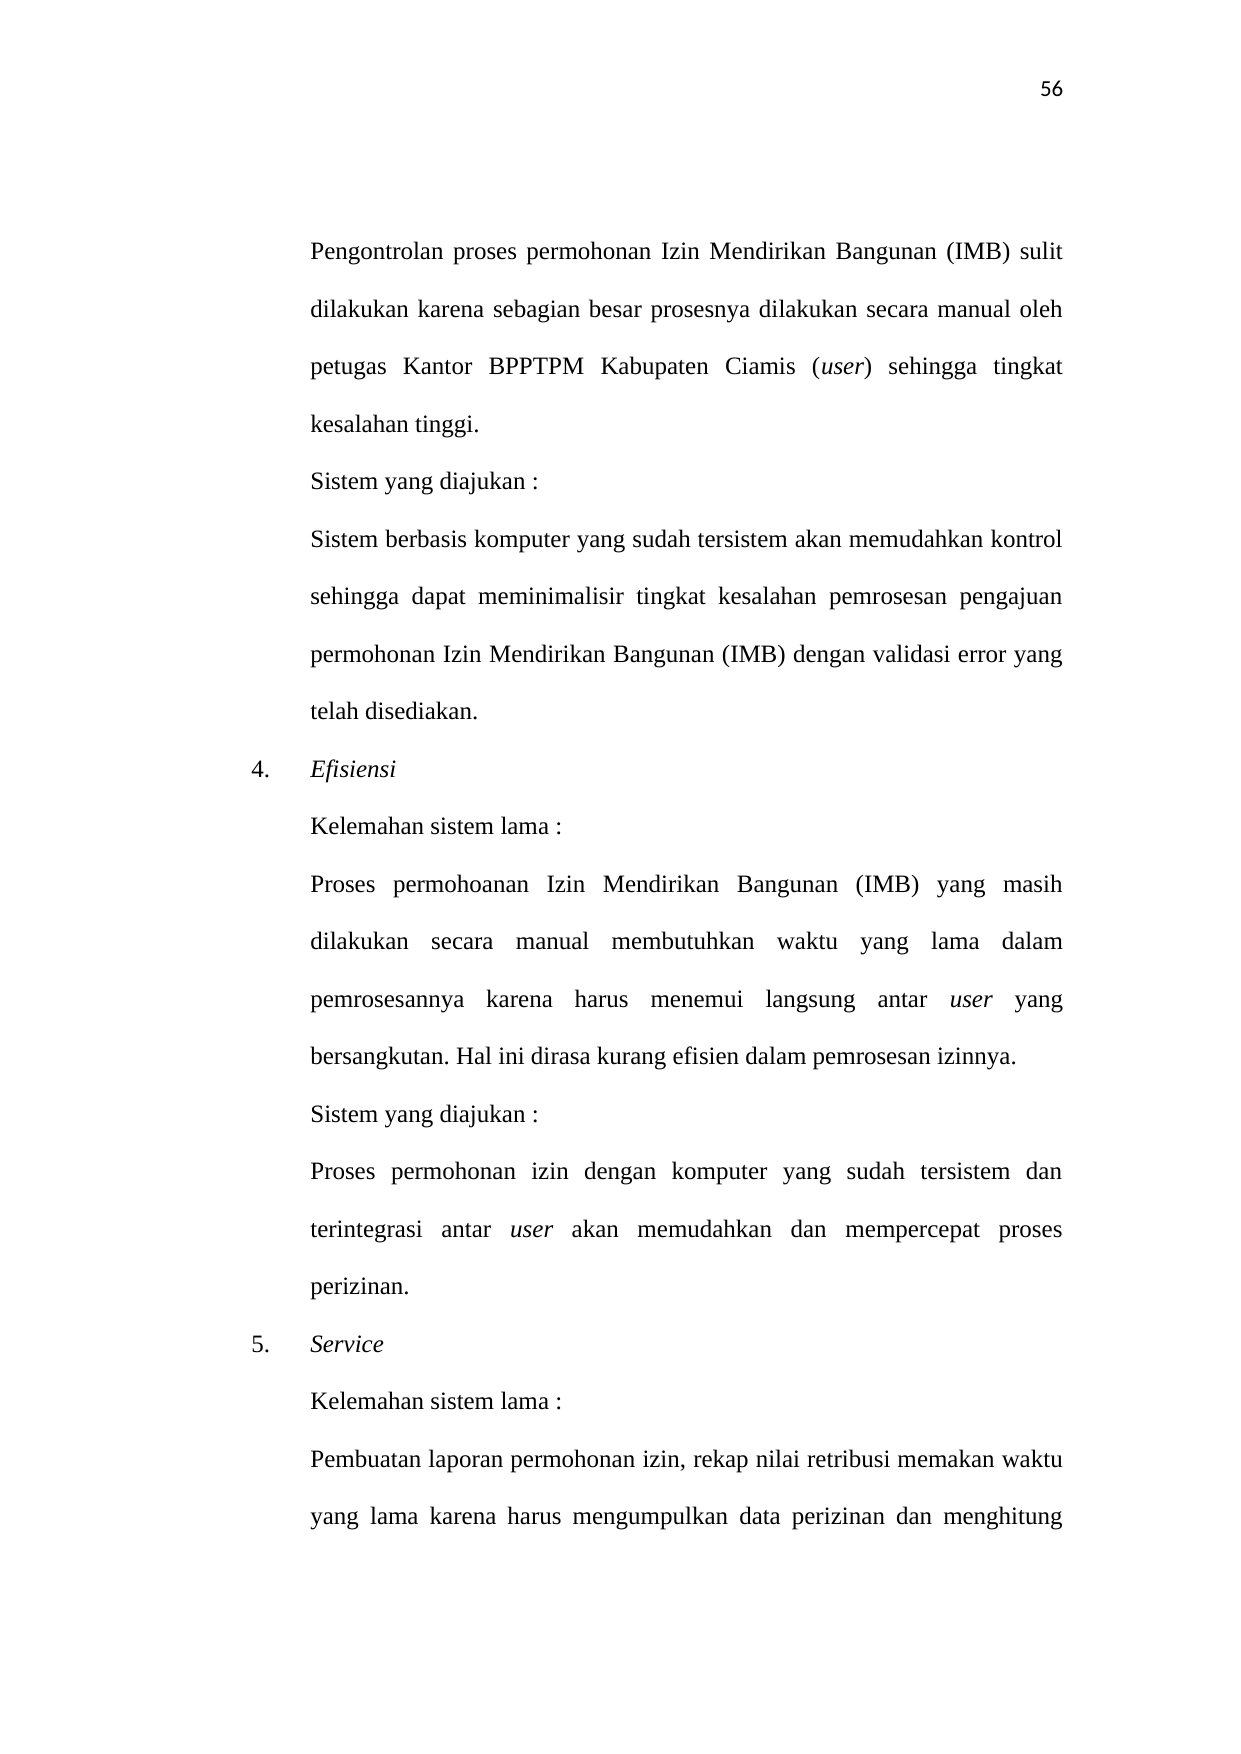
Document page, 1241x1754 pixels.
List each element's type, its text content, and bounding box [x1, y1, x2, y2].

list Sistem yang diajukan : [310, 1099, 1063, 1127]
list Kelemahan sistem lama : [310, 1386, 1063, 1415]
list Pengontrolan proses permohonan Izin Mendirikan Bangunan (IMB) sulit dilakukan karena sebagian besar prosesnya dilakukan secara manual oleh petugas Kantor BPPTPM Kabupaten Ciamis (user) sehingga tingkat kesalahan tinggi. [310, 236, 1063, 437]
list Proses permohonan izin dengan komputer yang sudah tersistem dan terintegrasi antar user akan memudahkan dan mempercepat proses perizinan. [310, 1156, 1063, 1300]
list Efisiensi [251, 754, 1063, 782]
list Proses permohoanan Izin Mendirikan Bangunan (IMB) yang masih dilakukan secara manual membutuhkan waktu yang lama dalam pemrosesannya karena harus menemui langsung antar user yang bersangkutan. Hal ini dirasa kurang efisien dalam pemrosesan izinnya. [310, 869, 1063, 1070]
list Kelemahan sistem lama : [310, 811, 1063, 840]
list Sistem yang diajukan : [310, 466, 1063, 495]
list Service [251, 1329, 1063, 1357]
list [310, 1444, 1063, 1530]
list Sistem berbasis komputer yang sudah tersistem akan memudahkan kontrol sehingga dapat meminimalisir tingkat kesalahan pemrosesan pengajuan permohonan Izin Mendirikan Bangunan (IMB) dengan validasi error yang telah disediakan. [310, 524, 1063, 725]
